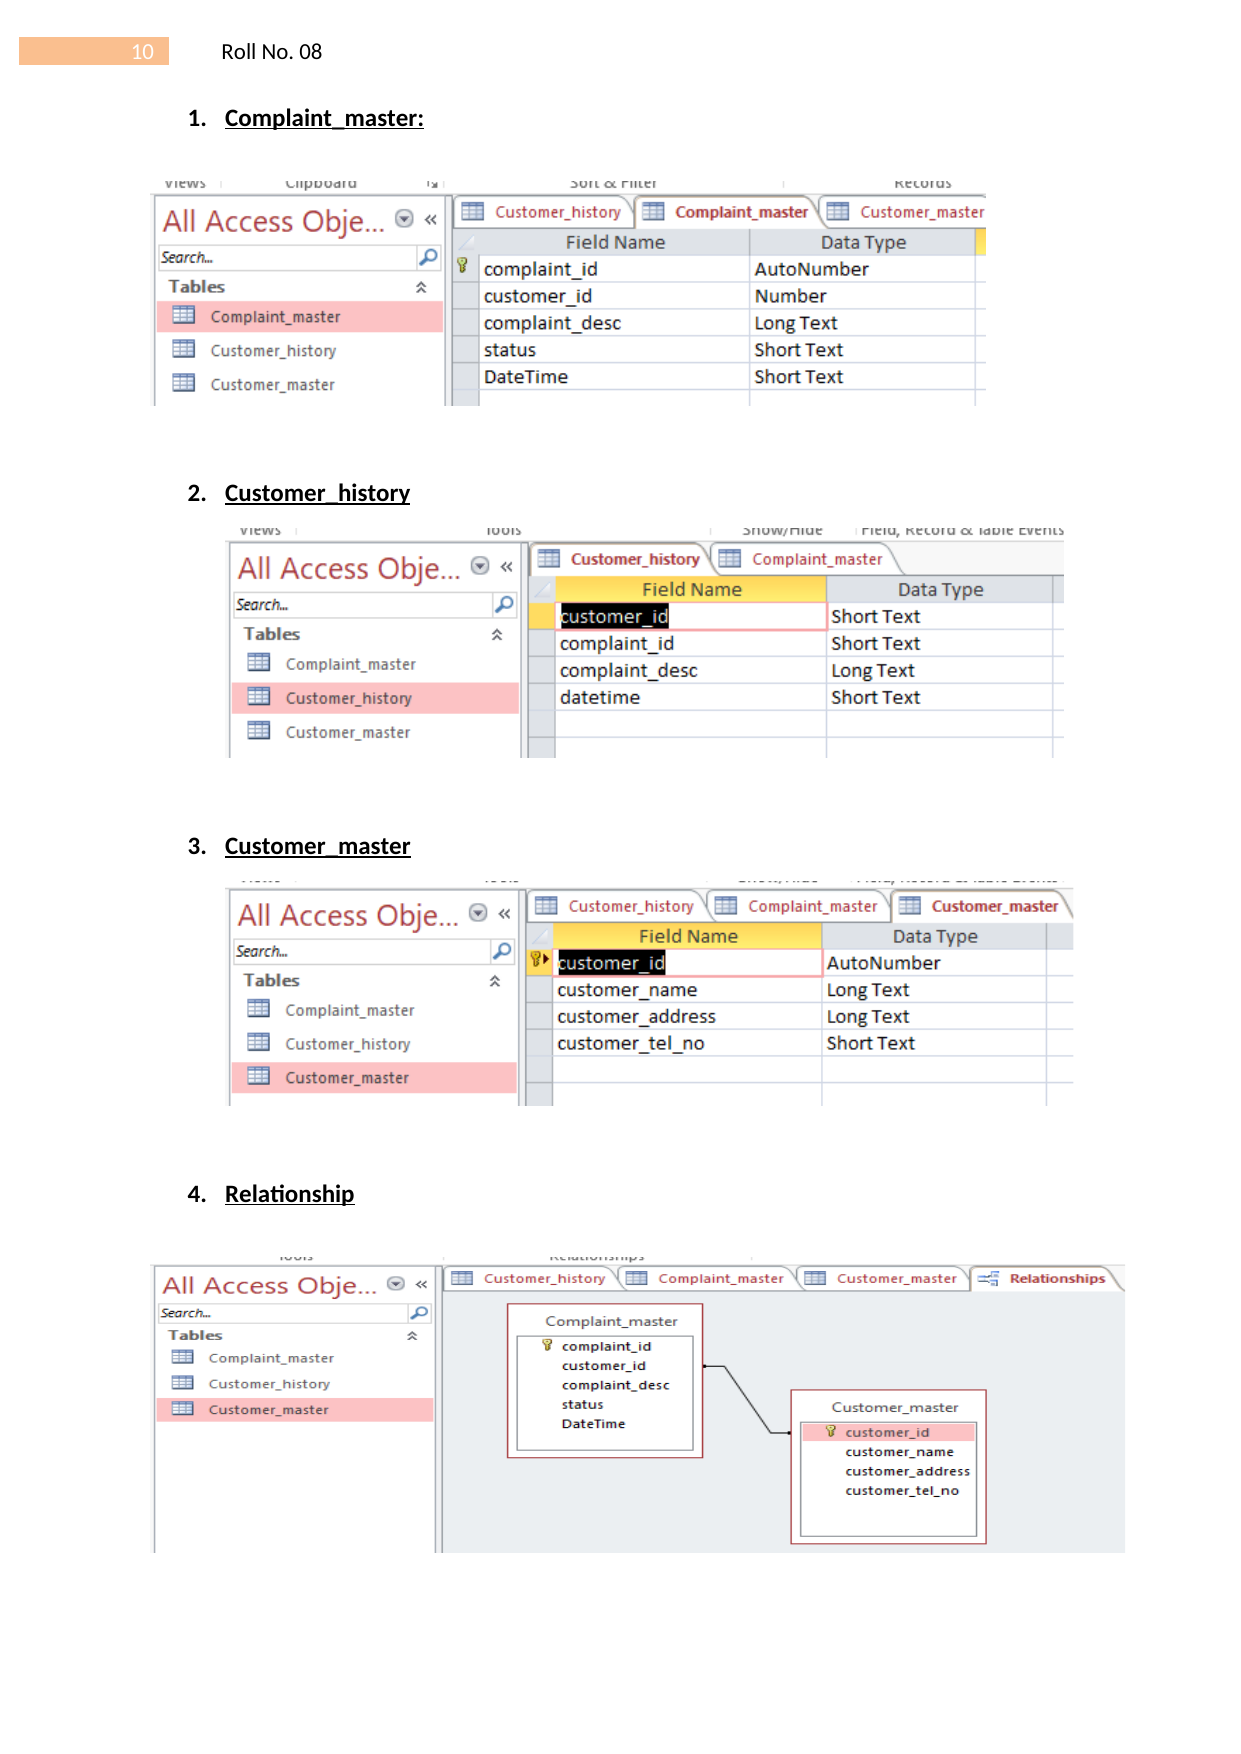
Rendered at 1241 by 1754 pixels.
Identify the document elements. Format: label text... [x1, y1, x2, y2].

picture [150, 181, 986, 406]
picture [225, 528, 1064, 758]
picture [150, 1257, 1126, 1553]
list Relationship [187, 1178, 1090, 1208]
list Complaint_master: [187, 102, 1090, 132]
list Customer_master [187, 830, 1090, 860]
picture [225, 881, 1074, 1106]
list Customer_history [187, 477, 1090, 508]
